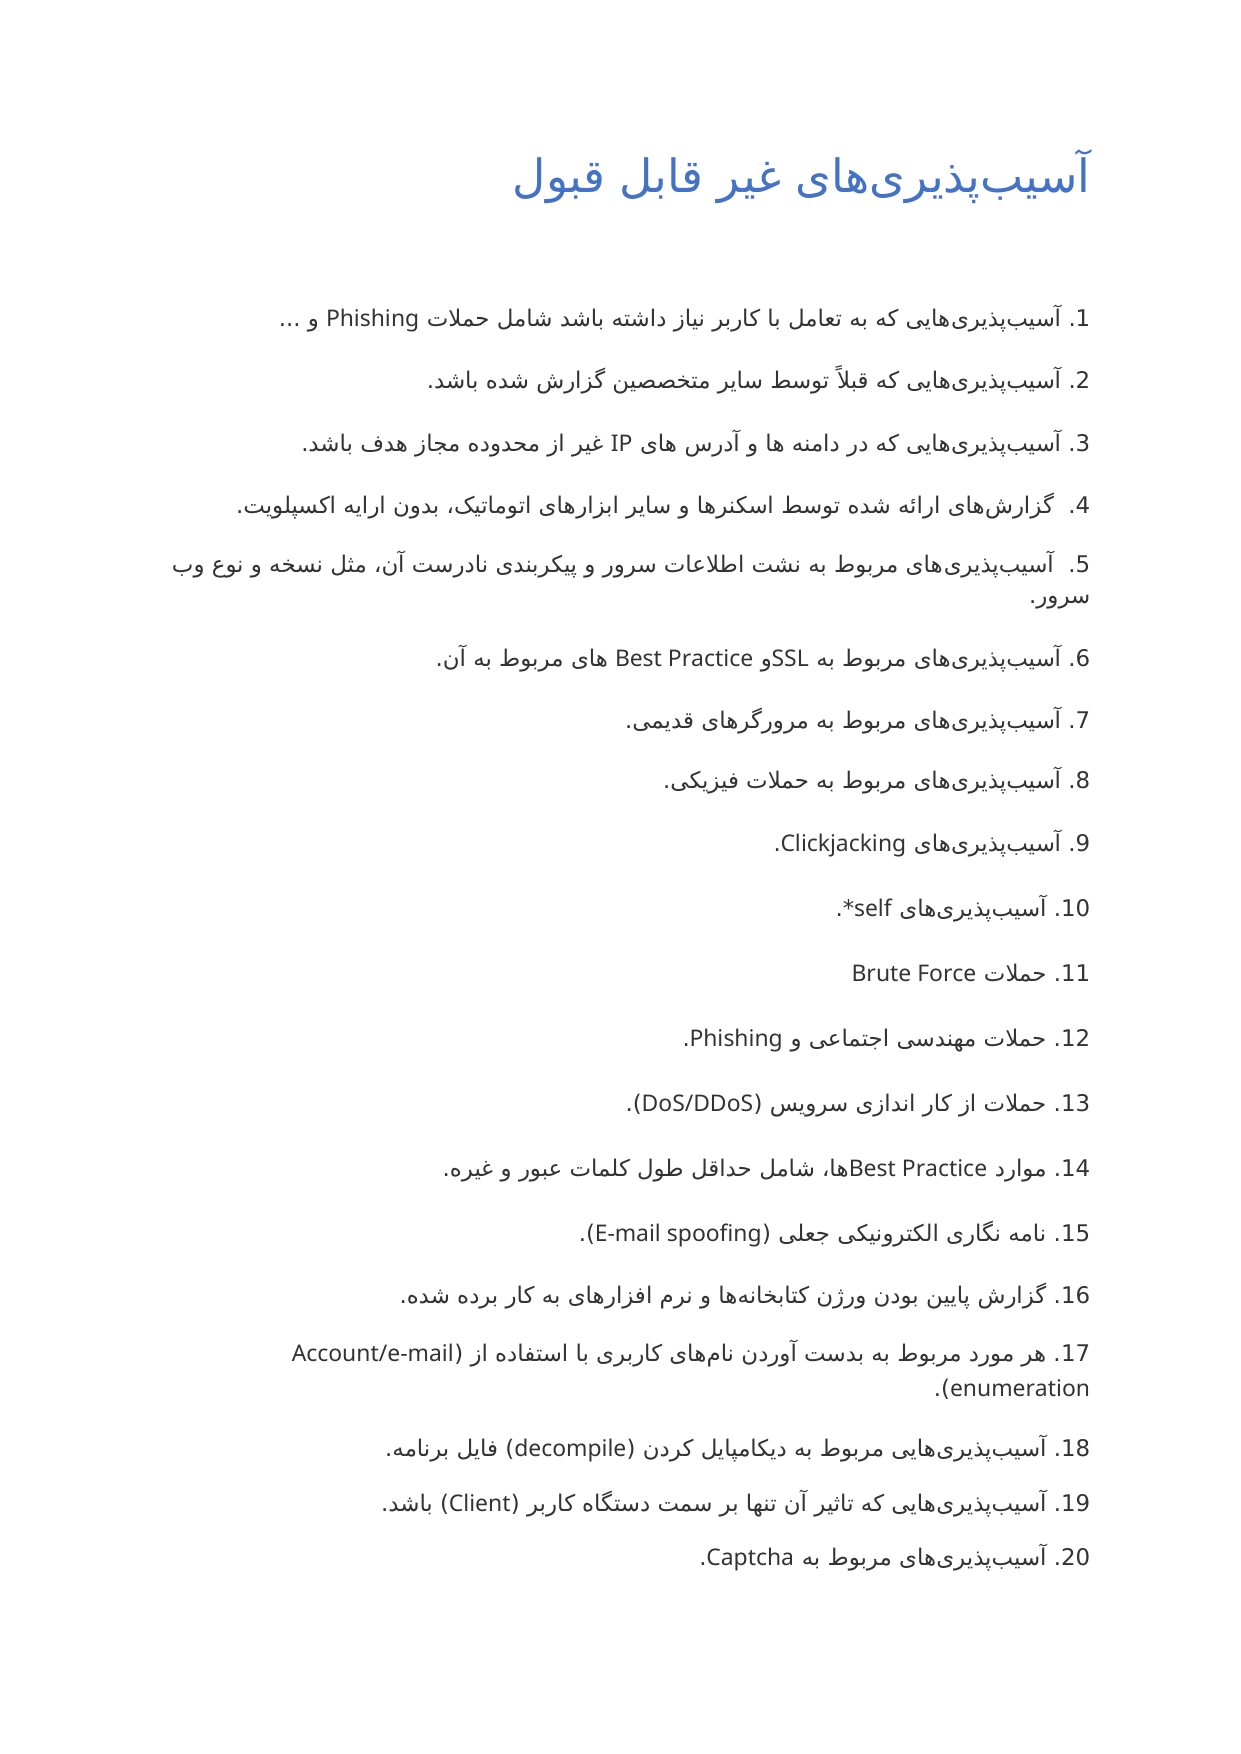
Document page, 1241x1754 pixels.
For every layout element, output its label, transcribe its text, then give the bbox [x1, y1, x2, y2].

text 19. آسیب‌پذیری‌هایی که تاثیر آن تنها بر سمت دستگاه کاربر (Client) باشد. [150, 1486, 1090, 1518]
text 5. آسیب‌پذیری‌های مربوط به نشت اطلاعات سرور و پیکربندی نادرست آن، مثل نسخه و نوع وب سرور. [150, 552, 1090, 609]
text 8. آسیب‌پذیری‌های مربوط به حملات فیزیکی. [150, 767, 1090, 793]
subtitle آسیب‌پذیری‌های غیر قابل قبول [150, 150, 1090, 203]
text 6. آسیب‌پذیری‌های مربوط به SSLو Best Practice های‌ مربوط به آن. [150, 642, 1090, 673]
text 1. آسیب‌پذیری‌هایی که به تعامل با کاربر نیاز داشته باشد شامل حملات Phishing و ... [150, 302, 1090, 333]
text 9. آسیب‌پذیری‌های Clickjacking. [150, 827, 1090, 858]
text 11. حملات Brute Force [150, 957, 1090, 988]
text 14. موارد Best Practiceها، شامل حداقل طول كلمات عبور و غیره. [150, 1152, 1090, 1183]
text 7. آسیب‌پذیری‌های مربوط به مرورگرهای قدیمی. [150, 707, 1090, 734]
text 12. حملات مهندسی اجتماعی و Phishing. [150, 1022, 1090, 1053]
text 17. هر مورد مربوط به بدست آوردن نام‌های کاربری با استفاده از (Account/e-mail enumeration). [150, 1336, 1090, 1404]
text 16. گزارش پایین بودن ورژن کتابخانه‌ها و نرم افزار‌های به کار برده شده. [150, 1282, 1090, 1309]
text 3. آسیب‌پذیری‌هایی که در دامنه ها و آدرس های IP غیر از محدوده‌ مجاز هدف باشد. [150, 427, 1090, 458]
text 18. آسیب‌پذیری‌هایی مربوط به دیکامپایل کردن (decompile) فایل برنامه. [150, 1432, 1090, 1463]
text 4. گزارش‌های ارائه شده توسط اسکنر‌ها و سایر ابزار‌های اتوماتیک، بدون ارایه اکسپلویت. [150, 492, 1090, 518]
text 13. حملات از كار اندازی سرویس (DoS/DDoS). [150, 1087, 1090, 1118]
text 20. آسیب‌پذیری‌های مربوط به Captcha. [150, 1541, 1090, 1572]
text 10. آسیب‌پذیری‌های self*. [150, 892, 1090, 923]
text 15. نامه نگاری الکترونیکی جعلی (E-mail spoofing). [150, 1217, 1090, 1248]
text 2. آسیب‌پذیری‌هایی که قبلاً توسط سایر متخصصین گزارش شده باشد. [150, 367, 1090, 393]
